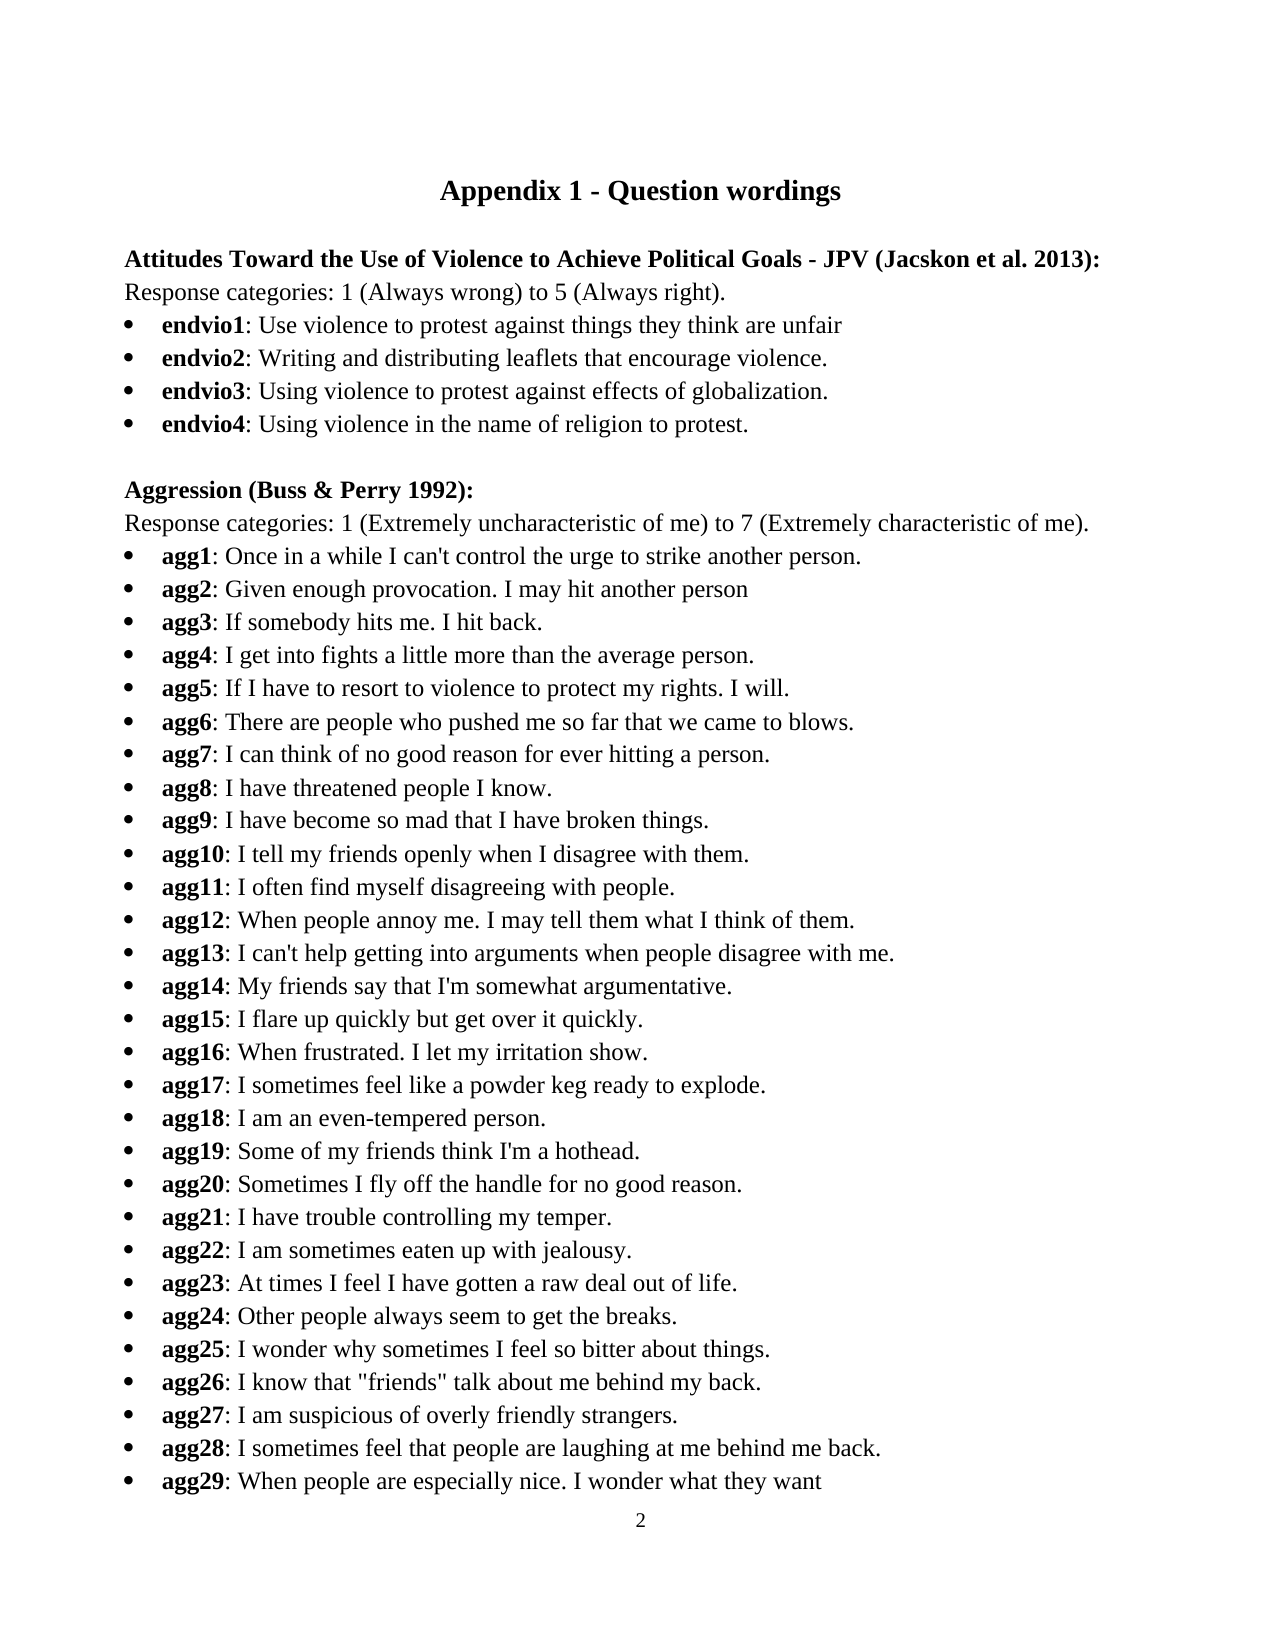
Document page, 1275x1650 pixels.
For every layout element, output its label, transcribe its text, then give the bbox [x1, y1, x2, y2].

list agg29: When people are especially nice. I wonder what they want [124, 1466, 1157, 1495]
list agg18: I am an even-tempered person. [124, 1103, 1157, 1132]
list agg4: I get into fights a little more than the average person. [124, 641, 1157, 669]
list agg5: If I have to resort to violence to protect my rights. I will. [124, 673, 1157, 702]
list agg23: At times I feel I have gotten a raw deal out of life. [124, 1268, 1157, 1297]
text Response categories: 1 (Extremely uncharacteristic of me) to 7 (Extremely characteristic of me). [124, 508, 1157, 537]
text Response categories: 1 (Always wrong) to 5 (Always right). [124, 277, 1157, 306]
text Aggression (Buss & Perry 1992): [124, 475, 1157, 504]
list agg25: I wonder why sometimes I feel so bitter about things. [124, 1334, 1157, 1363]
list agg15: I flare up quickly but get over it quickly. [124, 1004, 1157, 1032]
list endvio4: Using violence in the name of religion to protest. [124, 409, 1157, 438]
list agg8: I have threatened people I know. [124, 773, 1157, 801]
list agg21: I have trouble controlling my temper. [124, 1202, 1157, 1231]
list agg1: Once in a while I can't control the urge to strike another person. [124, 541, 1157, 570]
list agg11: I often find myself disagreeing with people. [124, 872, 1157, 900]
list agg10: I tell my friends openly when I disagree with them. [124, 839, 1157, 867]
list agg28: I sometimes feel that people are laughing at me behind me back. [124, 1433, 1157, 1462]
list agg20: Sometimes I fly off the handle for no good reason. [124, 1169, 1157, 1198]
text Attitudes Toward the Use of Violence to Achieve Political Goals - JPV (Jacskon et al. 2013): [124, 244, 1157, 273]
list agg17: I sometimes feel like a powder keg ready to explode. [124, 1070, 1157, 1098]
list agg3: If somebody hits me. I hit back. [124, 607, 1157, 636]
list endvio3: Using violence to protest against effects of globalization. [124, 376, 1157, 405]
list agg6: There are people who pushed me so far that we came to blows. [124, 707, 1157, 735]
list agg14: My friends say that I'm somewhat argumentative. [124, 971, 1157, 999]
subtitle Appendix 1 - Question wordings [124, 173, 1157, 206]
list agg16: When frustrated. I let my irritation show. [124, 1037, 1157, 1066]
list agg19: Some of my friends think I'm a hothead. [124, 1136, 1157, 1164]
list endvio1: Use violence to protest against things they think are unfair [124, 310, 1157, 339]
list agg9: I have become so mad that I have broken things. [124, 806, 1157, 834]
list endvio2: Writing and distributing leaflets that encourage violence. [124, 343, 1157, 372]
list agg13: I can't help getting into arguments when people disagree with me. [124, 938, 1157, 966]
list agg2: Given enough provocation. I may hit another person [124, 574, 1157, 603]
list agg24: Other people always seem to get the breaks. [124, 1301, 1157, 1330]
list agg26: I know that "friends" talk about me behind my back. [124, 1367, 1157, 1396]
list agg27: I am suspicious of overly friendly strangers. [124, 1400, 1157, 1429]
list agg22: I am sometimes eaten up with jealousy. [124, 1235, 1157, 1264]
list agg7: I can think of no good reason for ever hitting a person. [124, 739, 1157, 768]
list agg12: When people annoy me. I may tell them what I think of them. [124, 905, 1157, 933]
